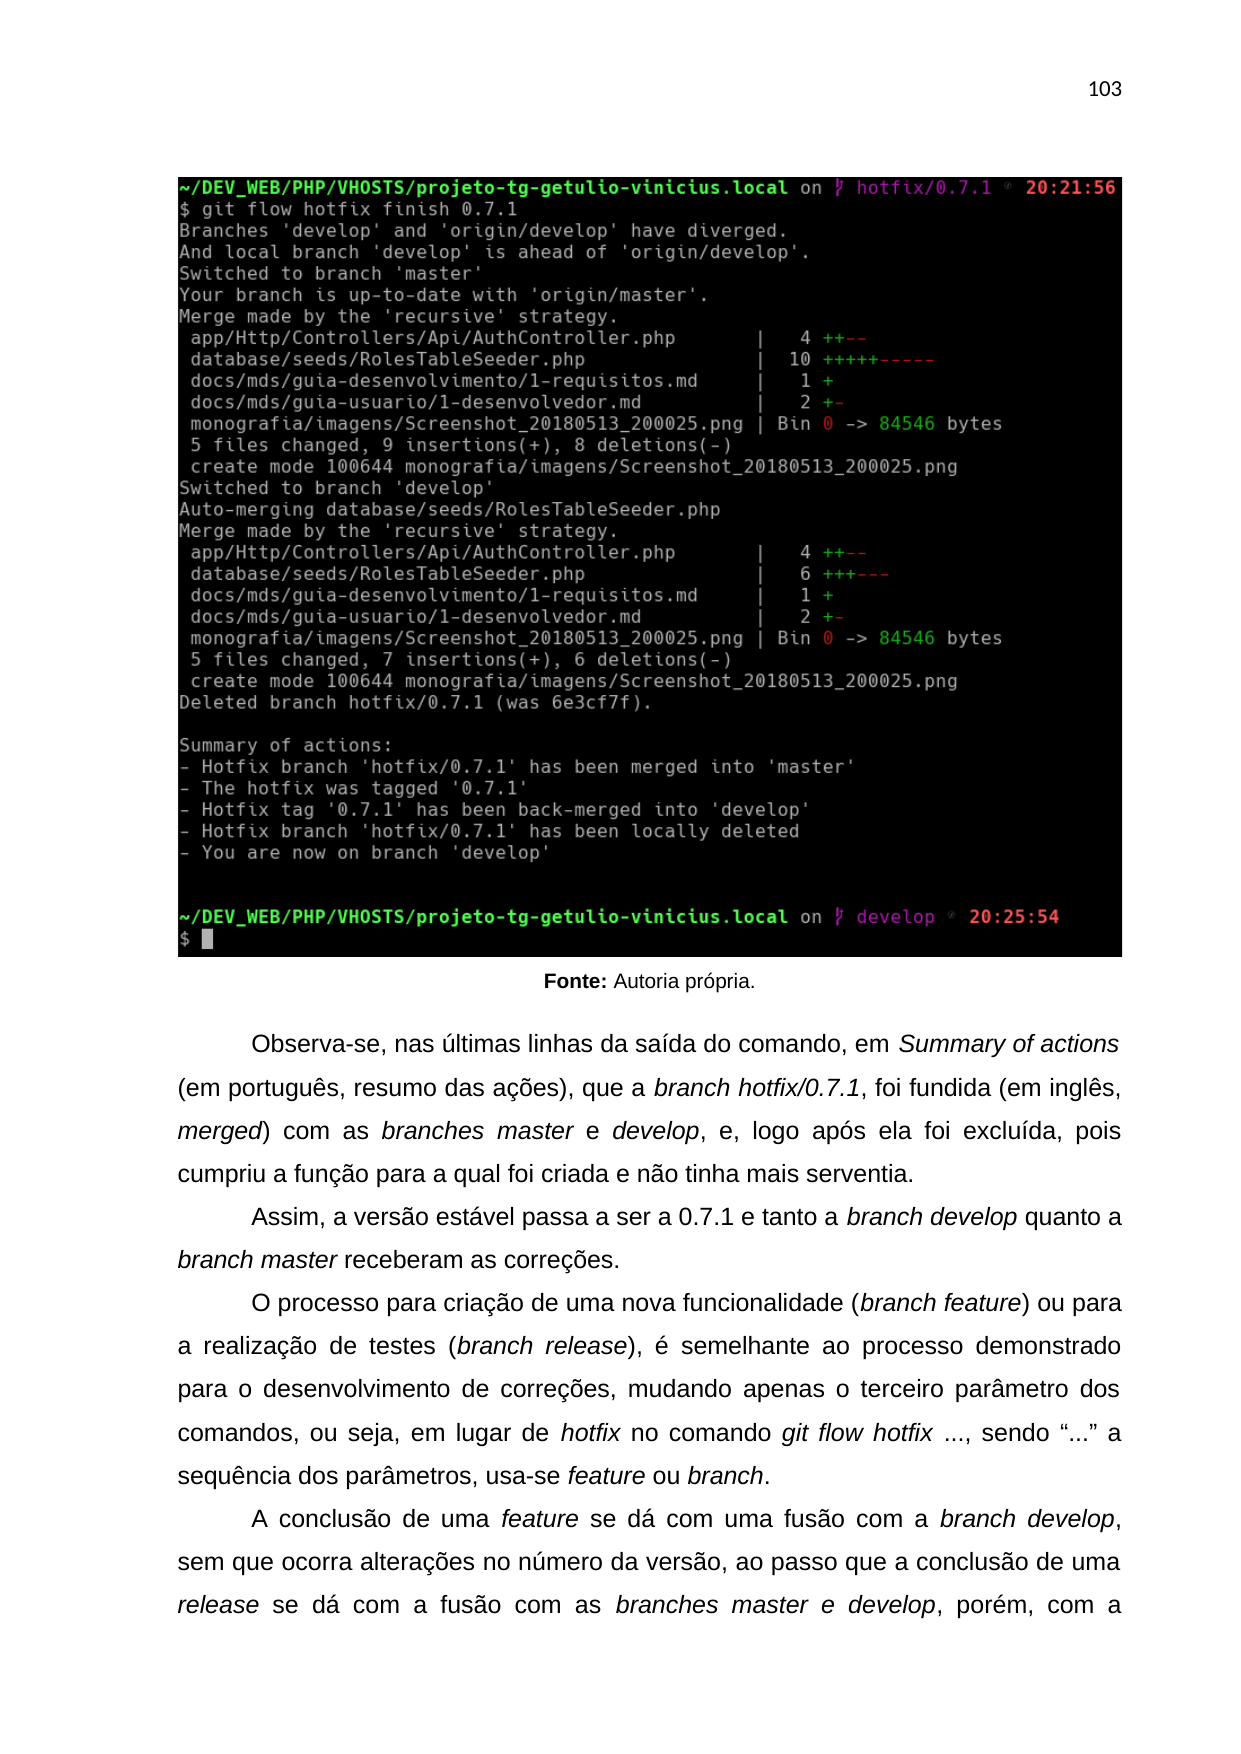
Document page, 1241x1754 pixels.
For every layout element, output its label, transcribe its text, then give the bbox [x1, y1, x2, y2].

text Assim, a versão estável passa a ser a 0.7.1 e tanto a branch develop quanto a branch master receberam as correções. [177, 1202, 1122, 1274]
text Observa-se, nas últimas linhas da saída do comando, em Summary of actions (em português, resumo das ações), que a branch hotfix/0.7.1, foi fundida (em inglês, merged) com as branches master e develop, e, logo após ela foi excluída, pois cumpriu a função para a qual foi criada e não tinha mais serventia. [177, 1029, 1122, 1188]
picture [177, 177, 1123, 957]
text O processo para criação de uma nova funcionalidade (branch feature) ou para a realização de testes (branch release), é semelhante ao processo demonstrado para o desenvolvimento de correções, mudando apenas o terceiro parâmetro dos comandos, ou seja, em lugar de hotfix no comando git flow hotfix ..., sendo “...” a sequência dos parâmetros, usa-se feature ou branch. [177, 1288, 1122, 1489]
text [177, 1504, 1122, 1619]
text Fonte: Autoria própria. [177, 957, 1122, 992]
